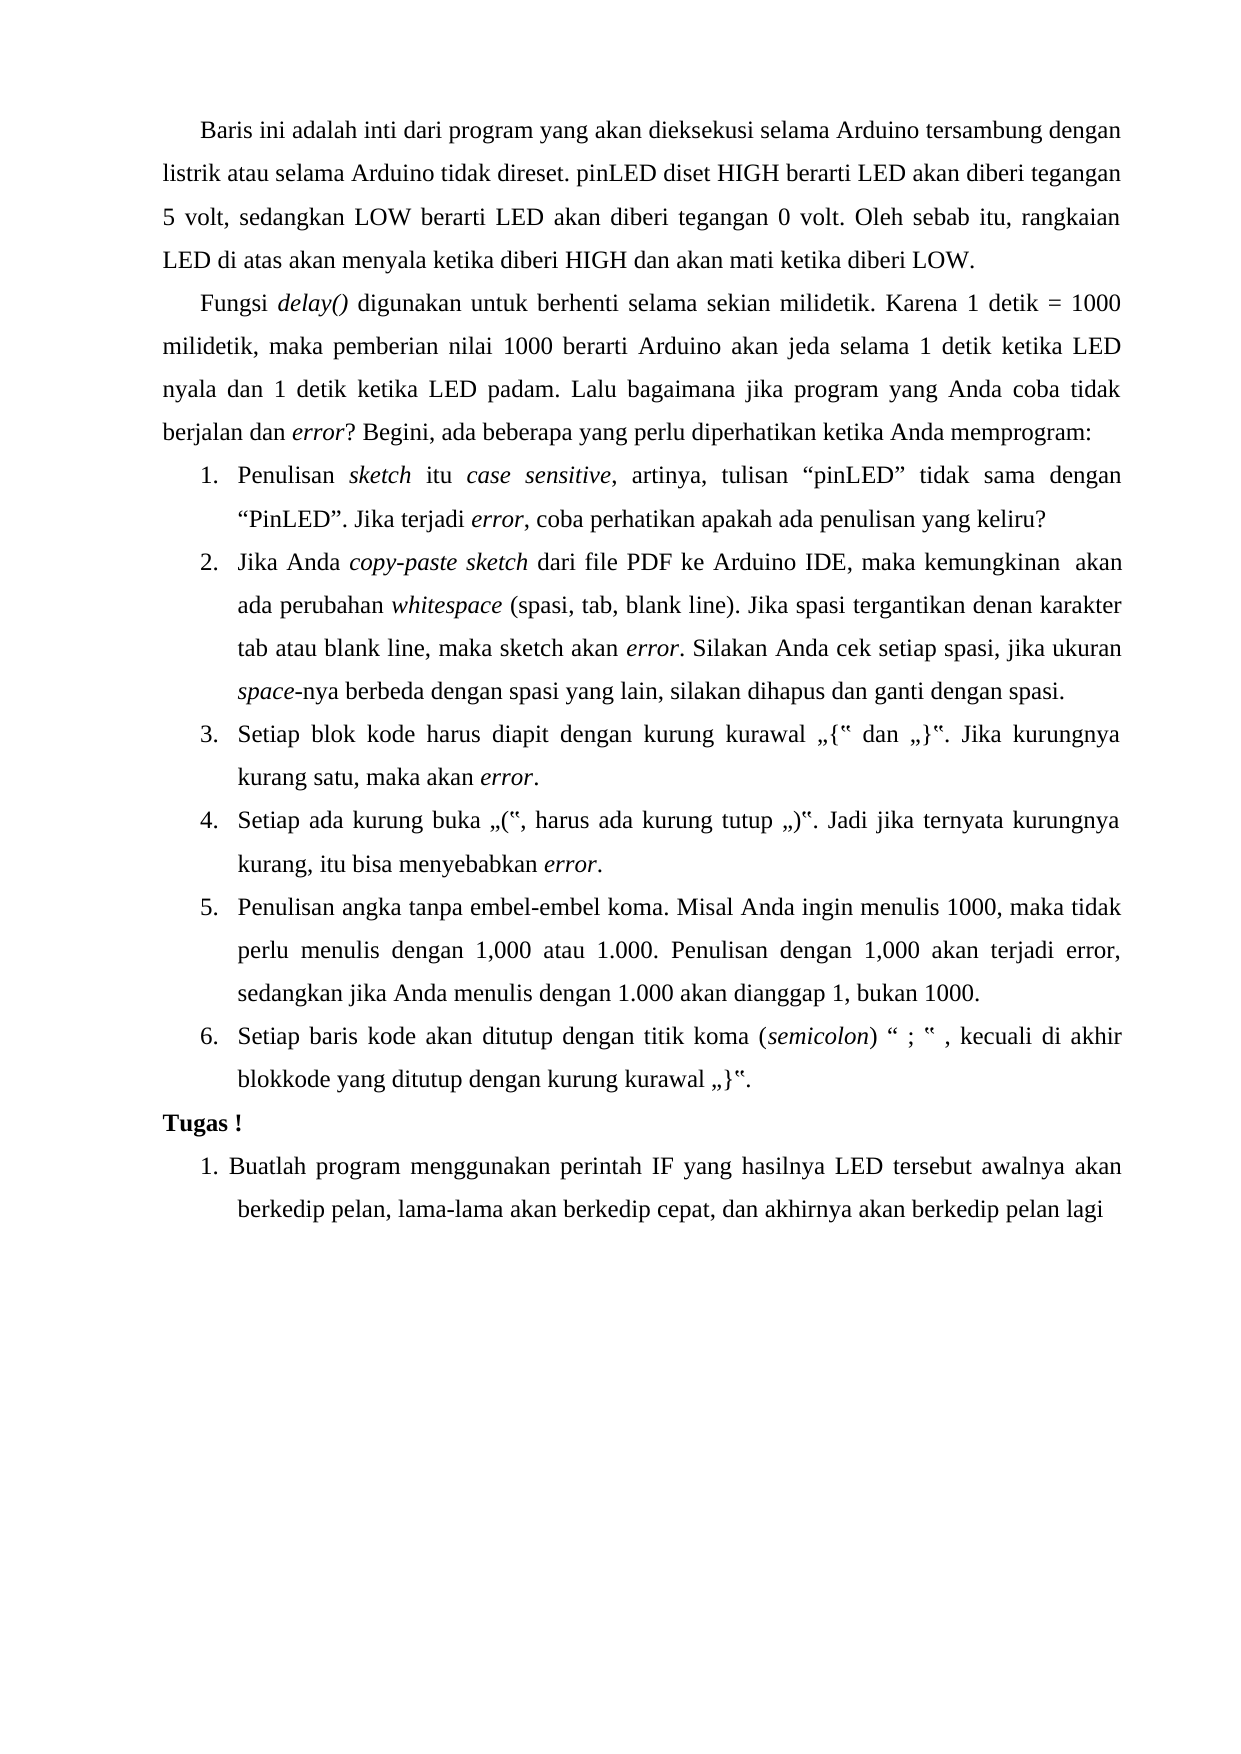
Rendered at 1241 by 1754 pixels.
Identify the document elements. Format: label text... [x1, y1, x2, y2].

subtitle Tugas ! [162, 1108, 1134, 1137]
list Setiap baris kode akan ditutup dengan titik koma (semicolon) “ ; ‟ , kecuali di akhir blokkode yang ditutup dengan kurung kurawal „}‟. [200, 1021, 1122, 1093]
list Setiap ada kurung buka „(‟, harus ada kurung tutup „)‟. Jadi jika ternyata kurungnya kurang, itu bisa menyebabkan error. [200, 806, 1121, 877]
list Setiap blok kode harus diapit dengan kurung kurawal „{‟ dan „}‟. Jika kurungnya kurang satu, maka akan error. [200, 719, 1122, 791]
list Penulisan angka tanpa embel-embel koma. Misal Anda ingin menulis 1000, maka tidak perlu menulis dengan 1,000 atau 1.000. Penulisan dengan 1,000 akan terjadi error, sedangkan jika Anda menulis dengan 1.000 akan dianggap 1, bukan 1000. [200, 892, 1122, 1007]
list Penulisan sketch itu case sensitive, artinya, tulisan “pinLED” tidak sama dengan “PinLED”. Jika terjadi error, coba perhatikan apakah ada penulisan yang keliru? [200, 461, 1122, 532]
list Jika Anda copy-paste sketch dari file PDF ke Arduino IDE, maka kemungkinan akan ada perubahan whitespace (spasi, tab, blank line). Jika spasi tergantikan denan karakter tab atau blank line, maka sketch akan error. Silakan Anda cek setiap spasi, jika ukuran space-nya berbeda dengan spasi yang lain, silakan dihapus dan ganti dengan spasi. [200, 547, 1122, 705]
text Baris ini adalah inti dari program yang akan dieksekusi selama Arduino tersambung dengan listrik atau selama Arduino tidak direset. pinLED diset HIGH berarti LED akan diberi tegangan 5 volt, sedangkan LOW berarti LED akan diberi tegangan 0 volt. Oleh sebab itu, rangkaian LED di atas akan menyala ketika diberi HIGH dan akan mati ketika diberi LOW. [162, 115, 1122, 273]
text Fungsi delay() digunakan untuk berhenti selama sekian milidetik. Karena 1 detik = 1000 milidetik, maka pemberian nilai 1000 berarti Arduino akan jeda selama 1 detik ketika LED nyala dan 1 detik ketika LED padam. Lalu bagaimana jika program yang Anda coba tidak berjalan dan error? Begini, ada beberapa yang perlu diperhatikan ketika Anda memprogram: [162, 288, 1122, 446]
text 1. Buatlah program menggunakan perintah IF yang hasilnya LED tersebut awalnya akan berkedip pelan, lama-lama akan berkedip cepat, dan akhirnya akan berkedip pelan lagi [200, 1151, 1122, 1223]
